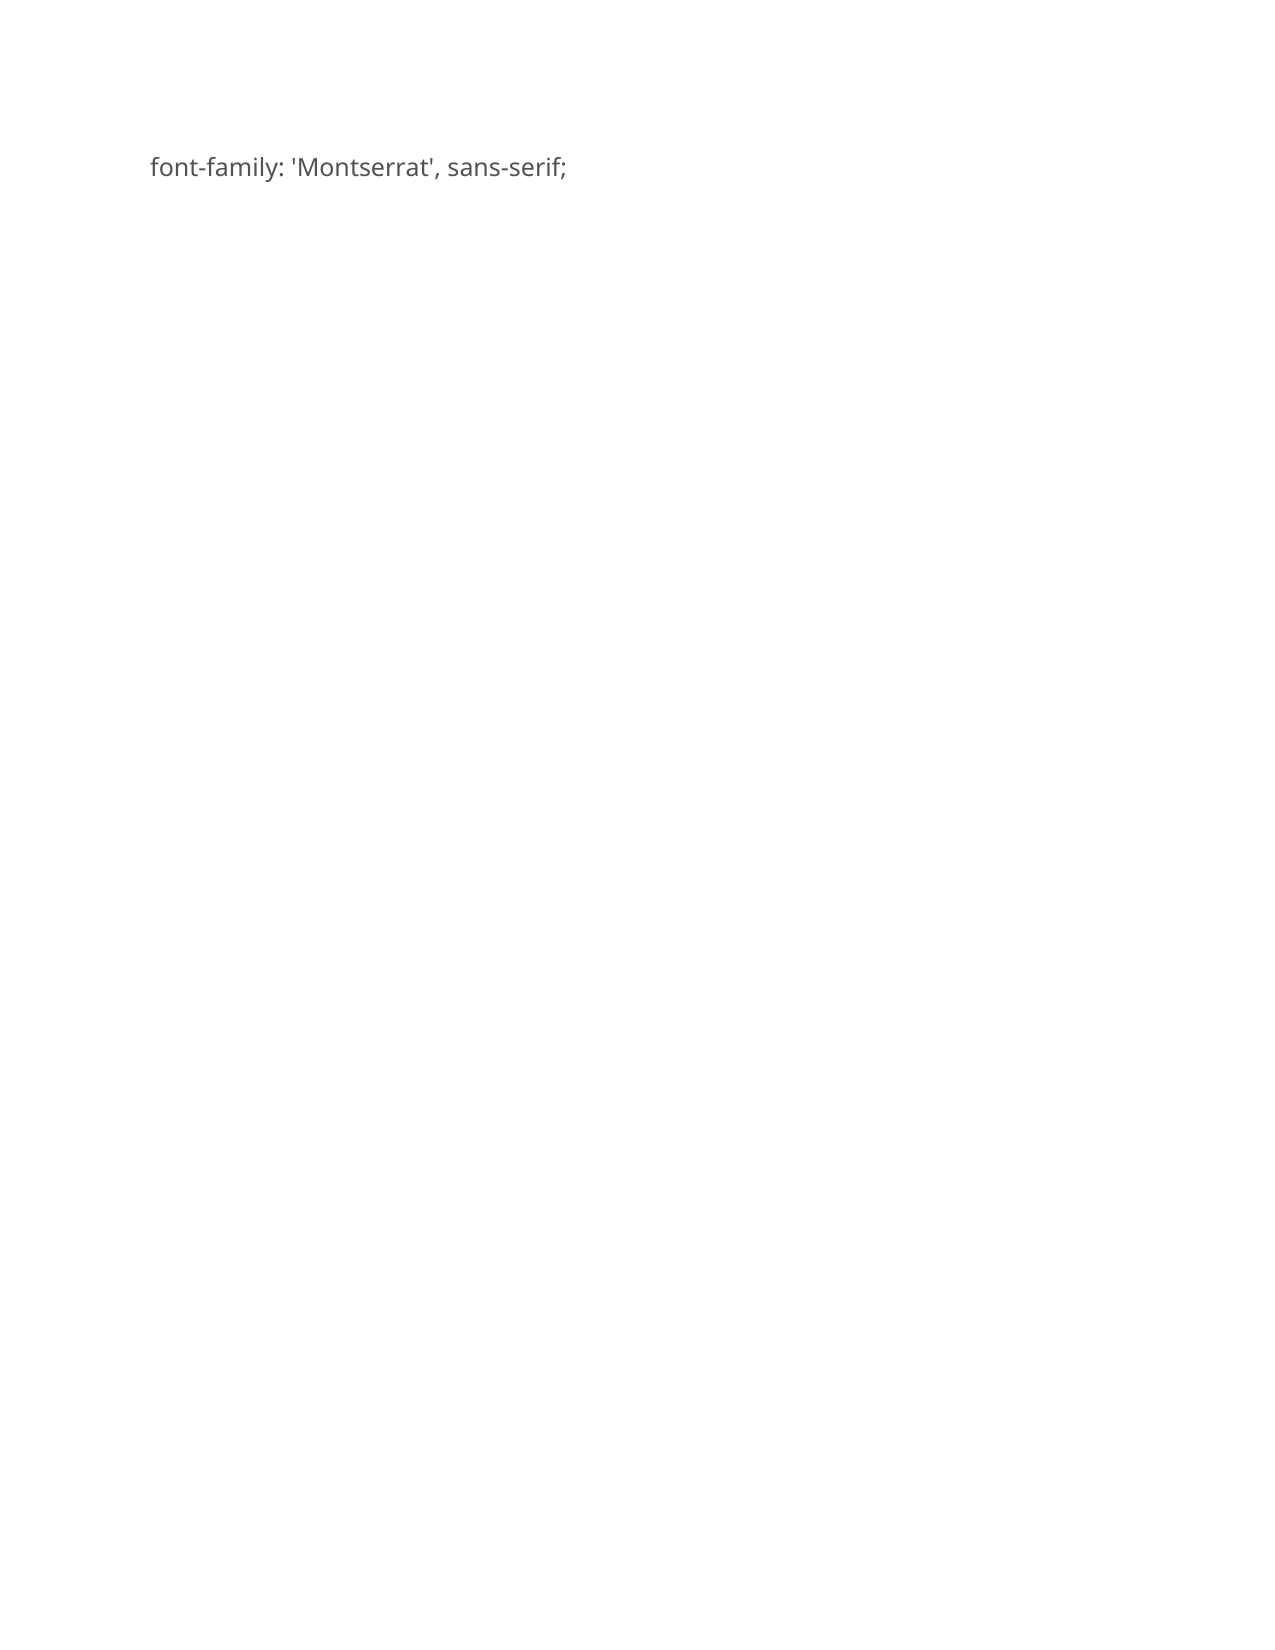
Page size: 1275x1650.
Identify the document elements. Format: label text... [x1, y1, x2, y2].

text font-family: 'Montserrat', sans-serif; [150, 150, 1125, 184]
